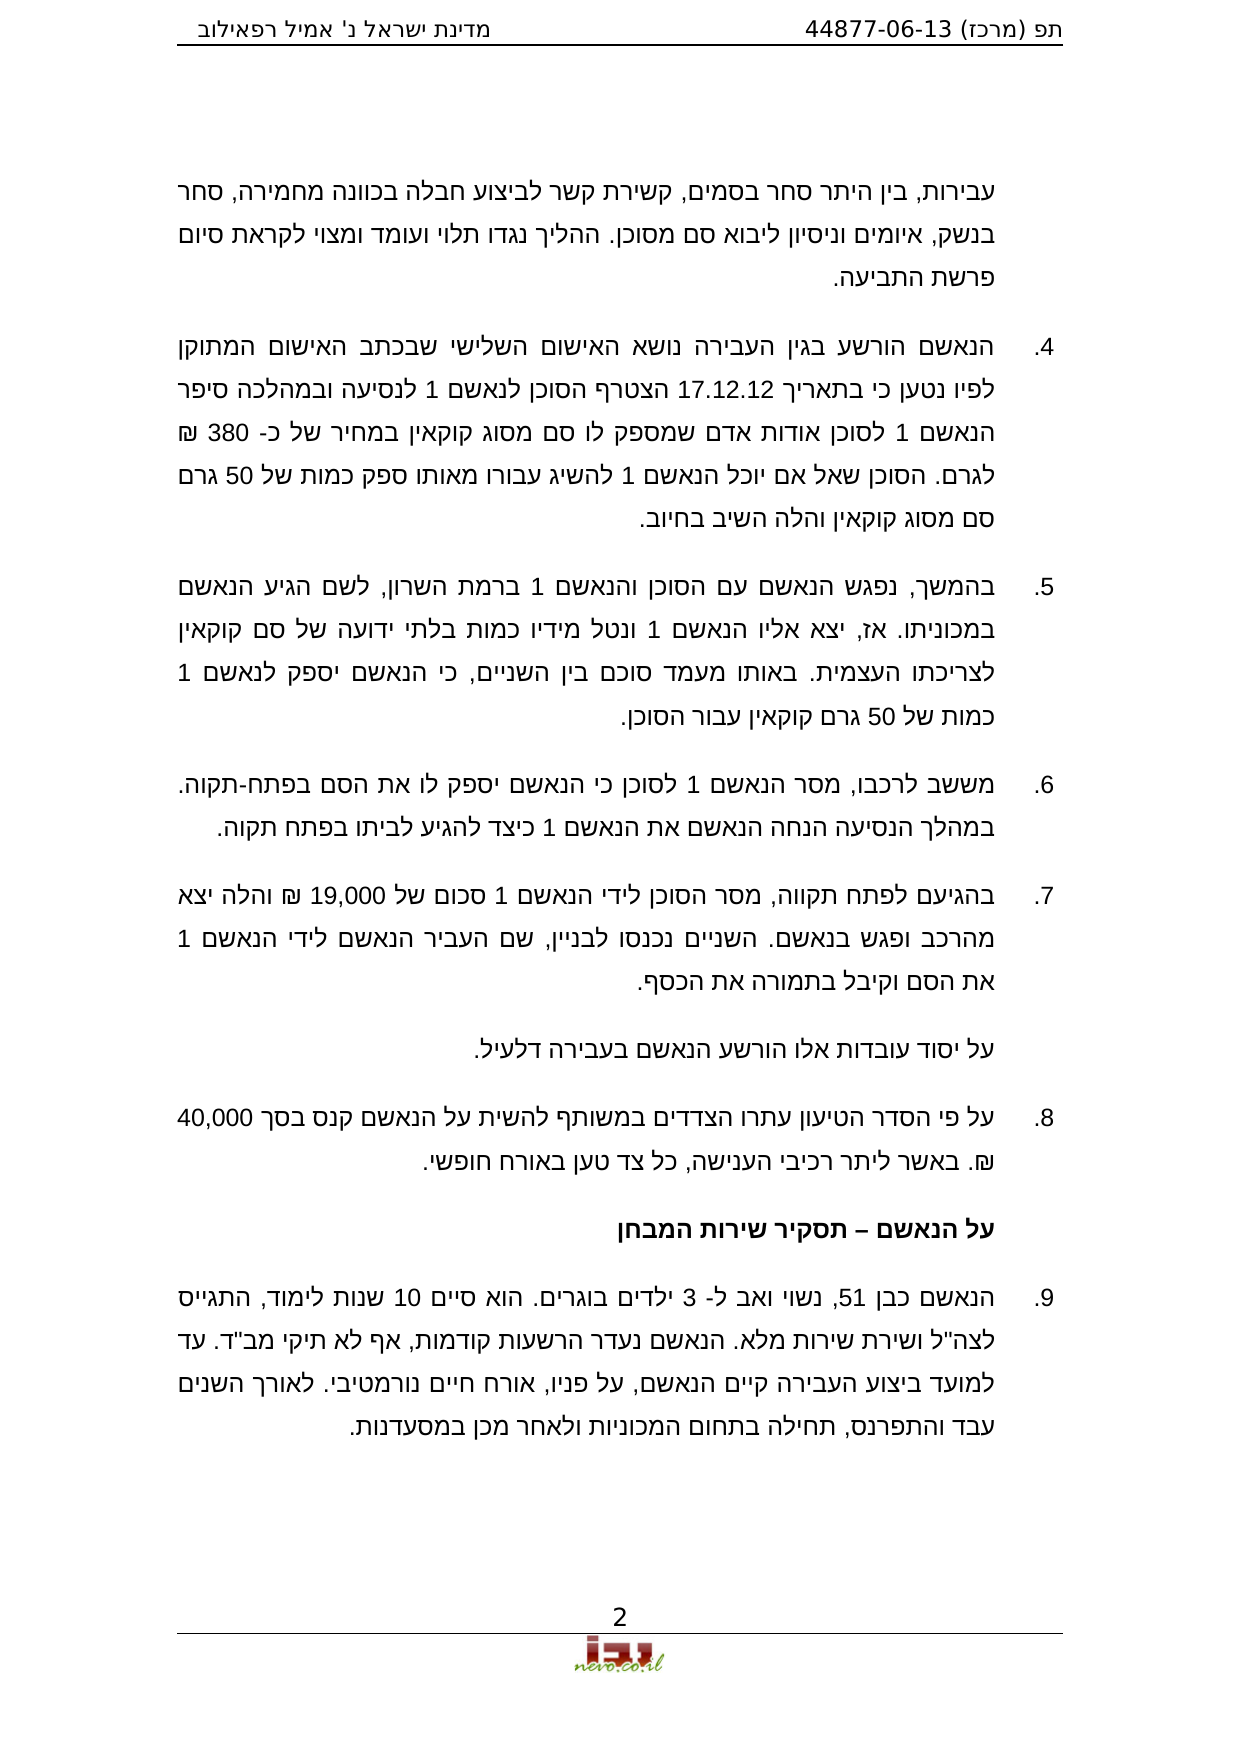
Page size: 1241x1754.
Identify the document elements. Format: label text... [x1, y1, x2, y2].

list הנאשם הורשע בגין העבירה נושא האישום השלישי שבכתב האישום המתוקן לפיו נטען כי בתאריך 17.12.12 הצטרף הסוכן לנאשם 1 לנסיעה ובמהלכה סיפר הנאשם 1 לסוכן אודות אדם שמספק לו סם מסוג קוקאין במחיר של כ- 380 ₪ לגרם. הסוכן שאל אם יוכל הנאשם 1 להשיג עבורו מאותו ספק כמות של 50 גרם סם מסוג קוקאין והלה השיב בחיוב. [177, 332, 1054, 533]
list בהמשך, נפגש הנאשם עם הסוכן והנאשם 1 ברמת השרון, לשם הגיע הנאשם במכוניתו. אז, יצא אליו הנאשם 1 ונטל מידיו כמות בלתי ידועה של סם קוקאין לצריכתו העצמית. באותו מעמד סוכם בין השניים, כי הנאשם יספק לנאשם 1 כמות של 50 גרם קוקאין עבור הסוכן. [177, 572, 1054, 730]
list על יסוד עובדות אלו הורשע הנאשם בעבירה דלעיל. [177, 1035, 995, 1064]
list על הנאשם – תסקיר שירות המבחן [177, 1215, 1054, 1243]
picture [574, 1635, 666, 1673]
list בהגיעם לפתח תקווה, מסר הסוכן לידי הנאשם 1 סכום של 19,000 ₪ והלה יצא מהרכב ופגש בנאשם. השניים נכנסו לבניין, שם העביר הנאשם לידי הנאשם 1 את הסם וקיבל בתמורה את הכסף. [177, 881, 1054, 996]
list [177, 177, 1054, 292]
list על פי הסדר הטיעון עתרו הצדדים במשותף להשית על הנאשם קנס בסך 40,000 ₪. באשר ליתר רכיבי הענישה, כל צד טען באורח חופשי. [177, 1103, 1054, 1175]
list מששב לרכבו, מסר הנאשם 1 לסוכן כי הנאשם יספק לו את הסם בפתח-תקוה. במהלך הנסיעה הנחה הנאשם את הנאשם 1 כיצד להגיע לביתו בפתח תקוה. [177, 770, 1054, 842]
list הנאשם כבן 51, נשוי ואב ל- 3 ילדים בוגרים. הוא סיים 10 שנות לימוד, התגייס לצה"ל ושירת שירות מלא. הנאשם נעדר הרשעות קודמות, אף לא תיקי מב"ד. עד למועד ביצוע העבירה קיים הנאשם, על פניו, אורח חיים נורמטיבי. לאורך השנים עבד והתפרנס, תחילה בתחום המכוניות ולאחר מכן במסעדנות. [177, 1283, 1054, 1441]
